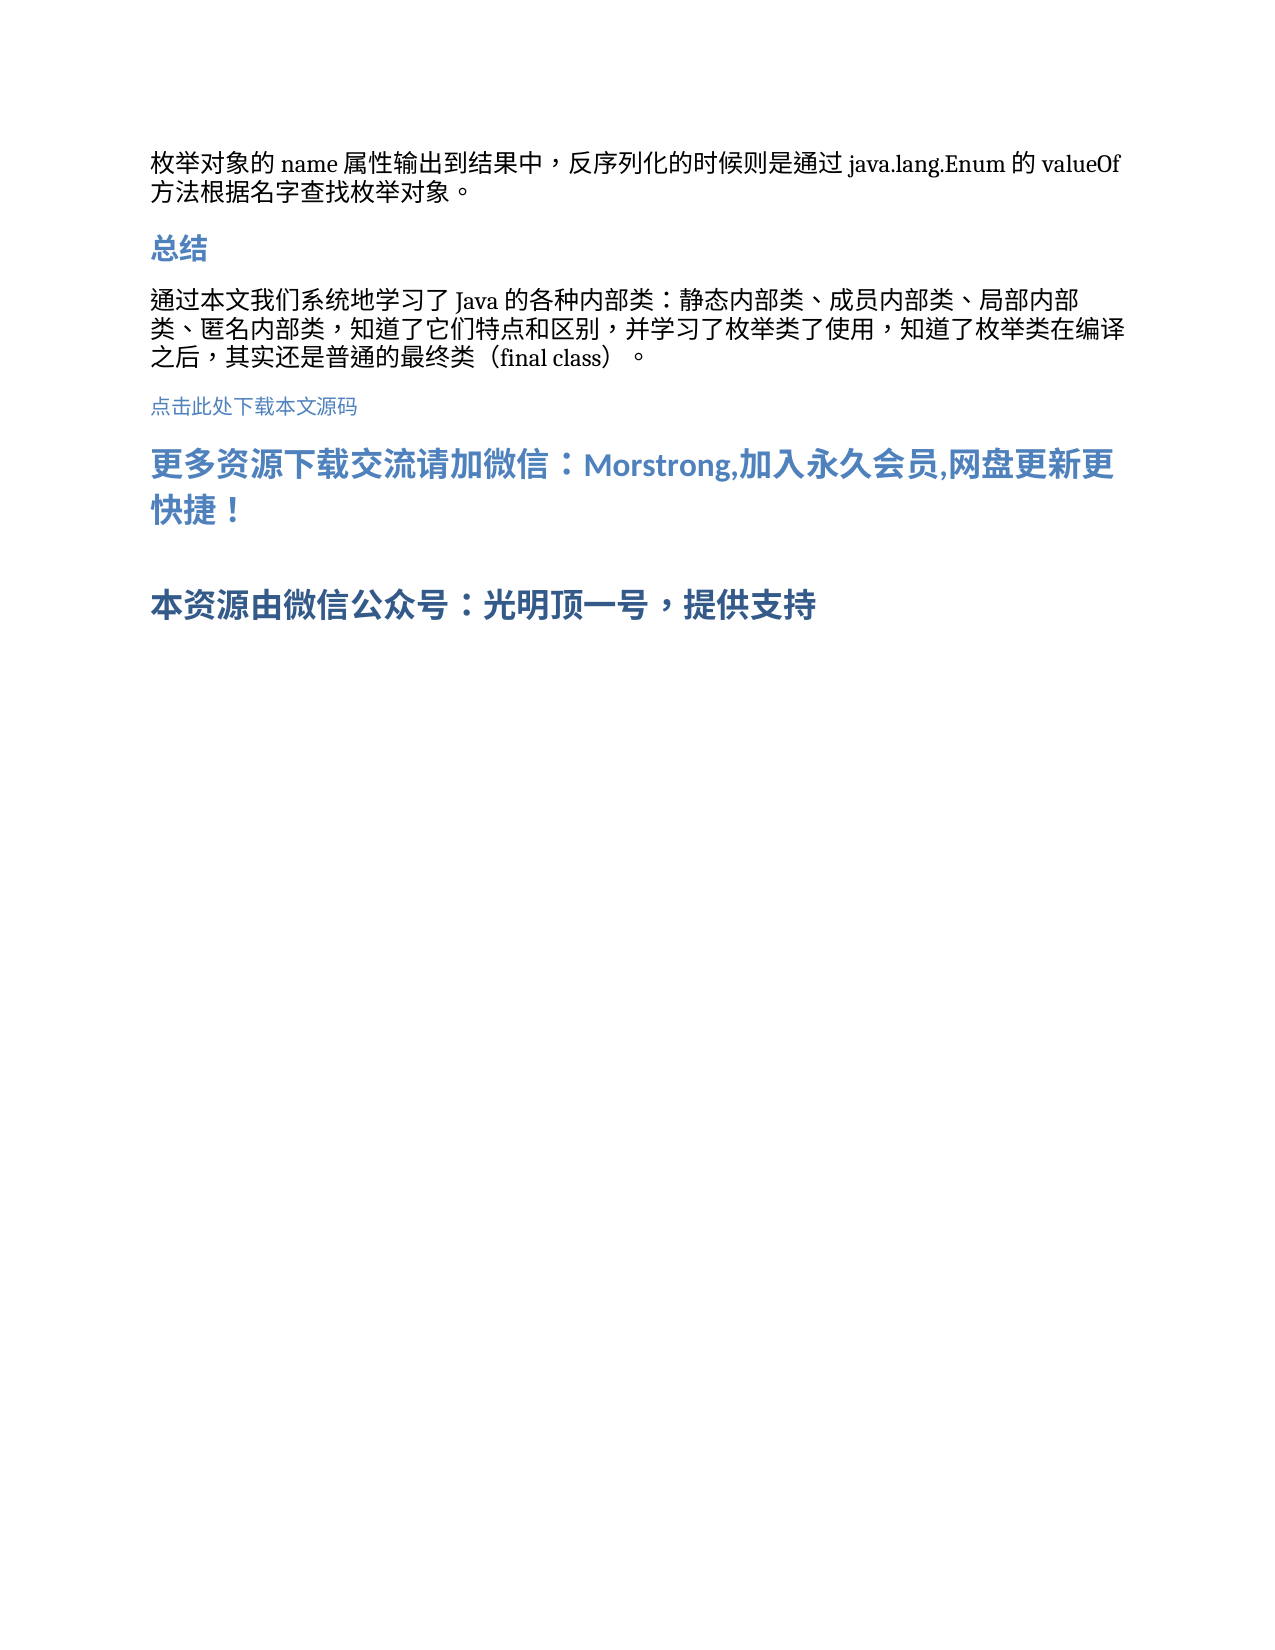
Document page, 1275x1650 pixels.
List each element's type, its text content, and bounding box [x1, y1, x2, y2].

text 点击此处下载本文源码 [150, 392, 1125, 420]
subtitle 总结 [150, 228, 1125, 268]
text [150, 150, 1125, 207]
text 通过本文我们系统地学习了 Java 的各种内部类：静态内部类、成员内部类、局部内部类、匿名内部类，知道了它们特点和区别，并学习了枚举类了使用，知道了枚举类在编译之后，其实还是普通的最终类（final class）。 [150, 287, 1125, 373]
subtitle 本资源由微信公众号：光明顶一号，提供支持 [150, 582, 1125, 627]
subtitle 更多资源下载交流请加微信：Morstrong,加入永久会员,网盘更新更快捷！ [150, 441, 1125, 532]
